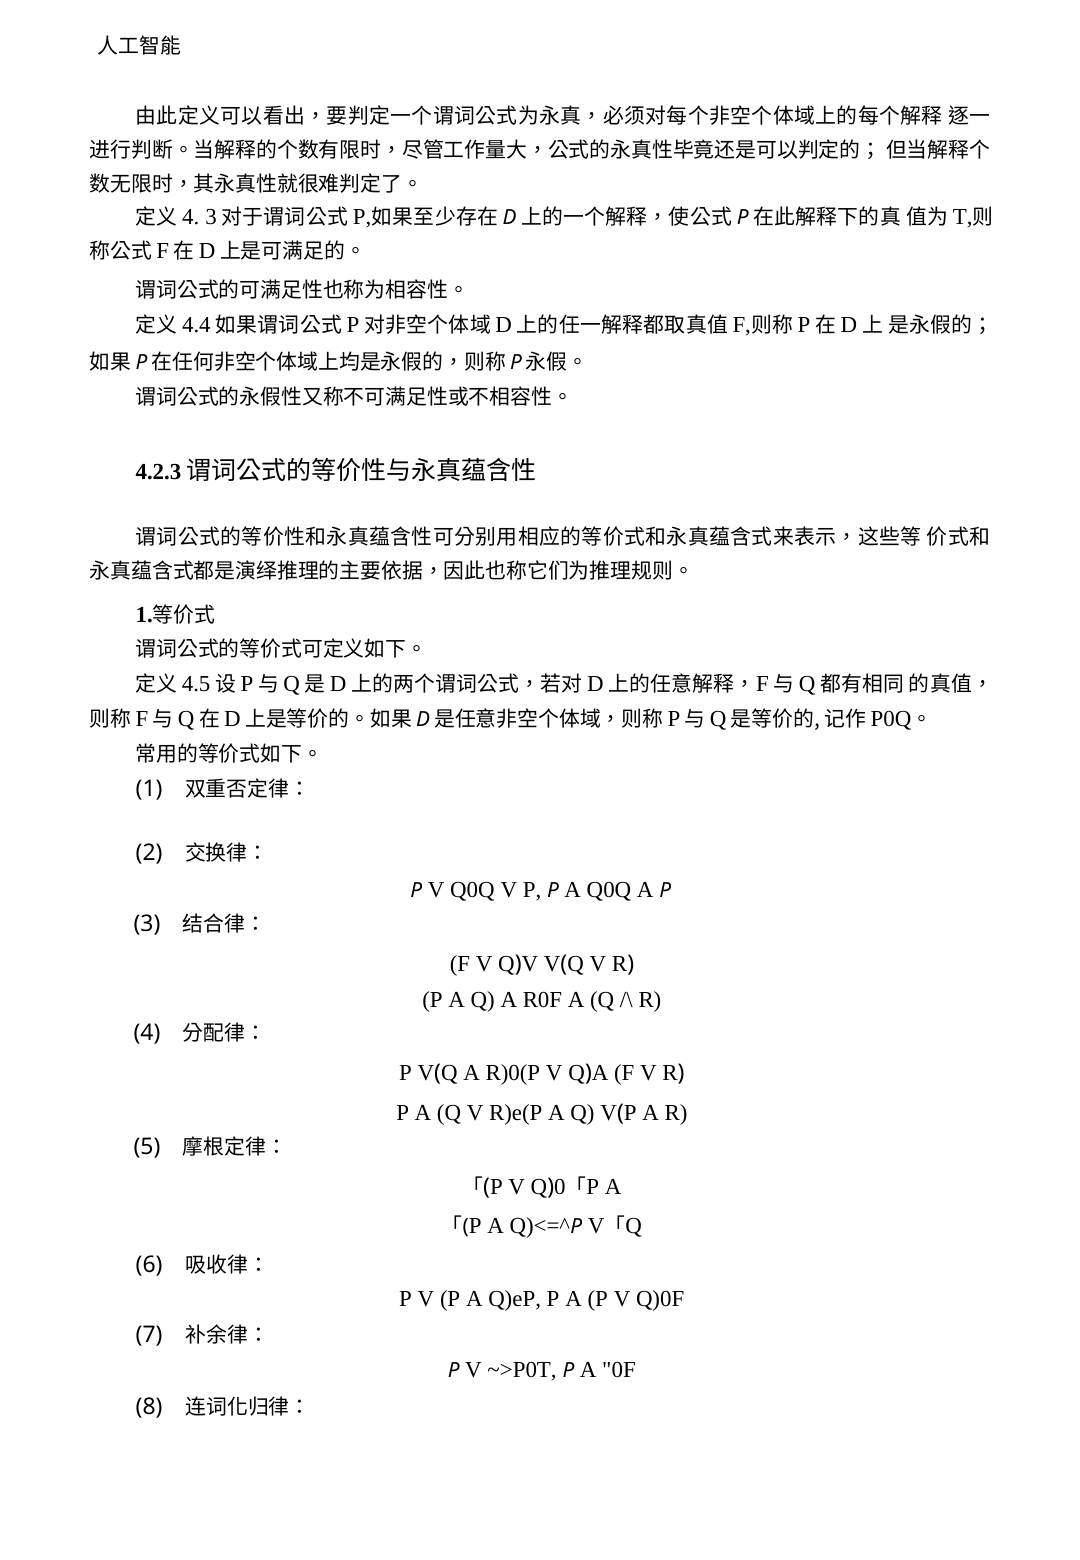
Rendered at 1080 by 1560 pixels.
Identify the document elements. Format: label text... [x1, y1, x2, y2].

text P V ~>P0T, P A "0F [89, 1356, 994, 1384]
text 「(P V Q)0「P A [89, 1170, 994, 1201]
text P V (P A Q)eP, P A (P V Q)0F [89, 1286, 994, 1312]
text 定义4.5设P与Q是D上的两个谓词公式，若对D上的任意解释，F与Q都有相同 的真值，则称F与Q在D上是等价的。如果D是任意非空个体域，则称P与Q是等价的, 记作P0Q。 [89, 664, 994, 733]
text P A (Q V R)e(P A Q) V(P A R) [89, 1095, 994, 1127]
list 摩根定律： [89, 1127, 994, 1161]
list 双重否定律： [89, 768, 994, 803]
text 1.等价式 [89, 594, 994, 629]
text 谓词公式的等价性和永真蕴含性可分别用相应的等价式和永真蕴含式来表示，这些等 价式和永真蕴含式都是演绎推理的主要依据，因此也称它们为推理规则。 [89, 516, 994, 586]
list 补余律： [89, 1318, 994, 1349]
list 连词化归律： [89, 1390, 994, 1422]
text 定义4.4如果谓词公式P对非空个体域D上的任一解释都取真值F,则称P在D上 是永假的；如果P在任何非空个体域上均是永假的，则称P永假。 [89, 304, 994, 376]
list 结合律： [89, 904, 994, 938]
text 「(P A Q)<=^P V「Q [89, 1209, 994, 1240]
list 分配律： [89, 1013, 994, 1047]
text 谓词公式的等价式可定义如下。 [89, 629, 994, 664]
text P V(Q A R)0(P V Q)A (F V R) [89, 1056, 994, 1087]
text 谓词公式的可满足性也称为相容性。 [89, 273, 994, 304]
text (F V Q)V V(Q V R) [89, 947, 994, 978]
text 谓词公式的永假性又称不可满足性或不相容性。 [89, 376, 994, 411]
subtitle 4.2.3谓词公式的等价性与永真蕴含性 [89, 451, 994, 487]
list 吸收律： [89, 1248, 994, 1279]
text 常用的等价式如下。 [89, 733, 994, 768]
list 交换律： [89, 832, 994, 867]
text P V Q0Q V P, P A Q0Q A P [89, 875, 994, 904]
text 由此定义可以看出，要判定一个谓词公式为永真，必须对每个非空个体域上的每个解释 逐一进行判断。当解释的个数有限时，尽管工作量大，公式的永真性毕竟还是可以判定的； 但当解释个数无限时，其永真性就很难判定了。 [89, 97, 994, 198]
text 定义4. 3对于谓词公式P,如果至少存在D上的一个解释，使公式P在此解释下的真 值为T,则称公式F在D上是可满足的。 [89, 198, 994, 265]
text (P A Q) A R0F A (Q /\ R) [89, 986, 994, 1013]
